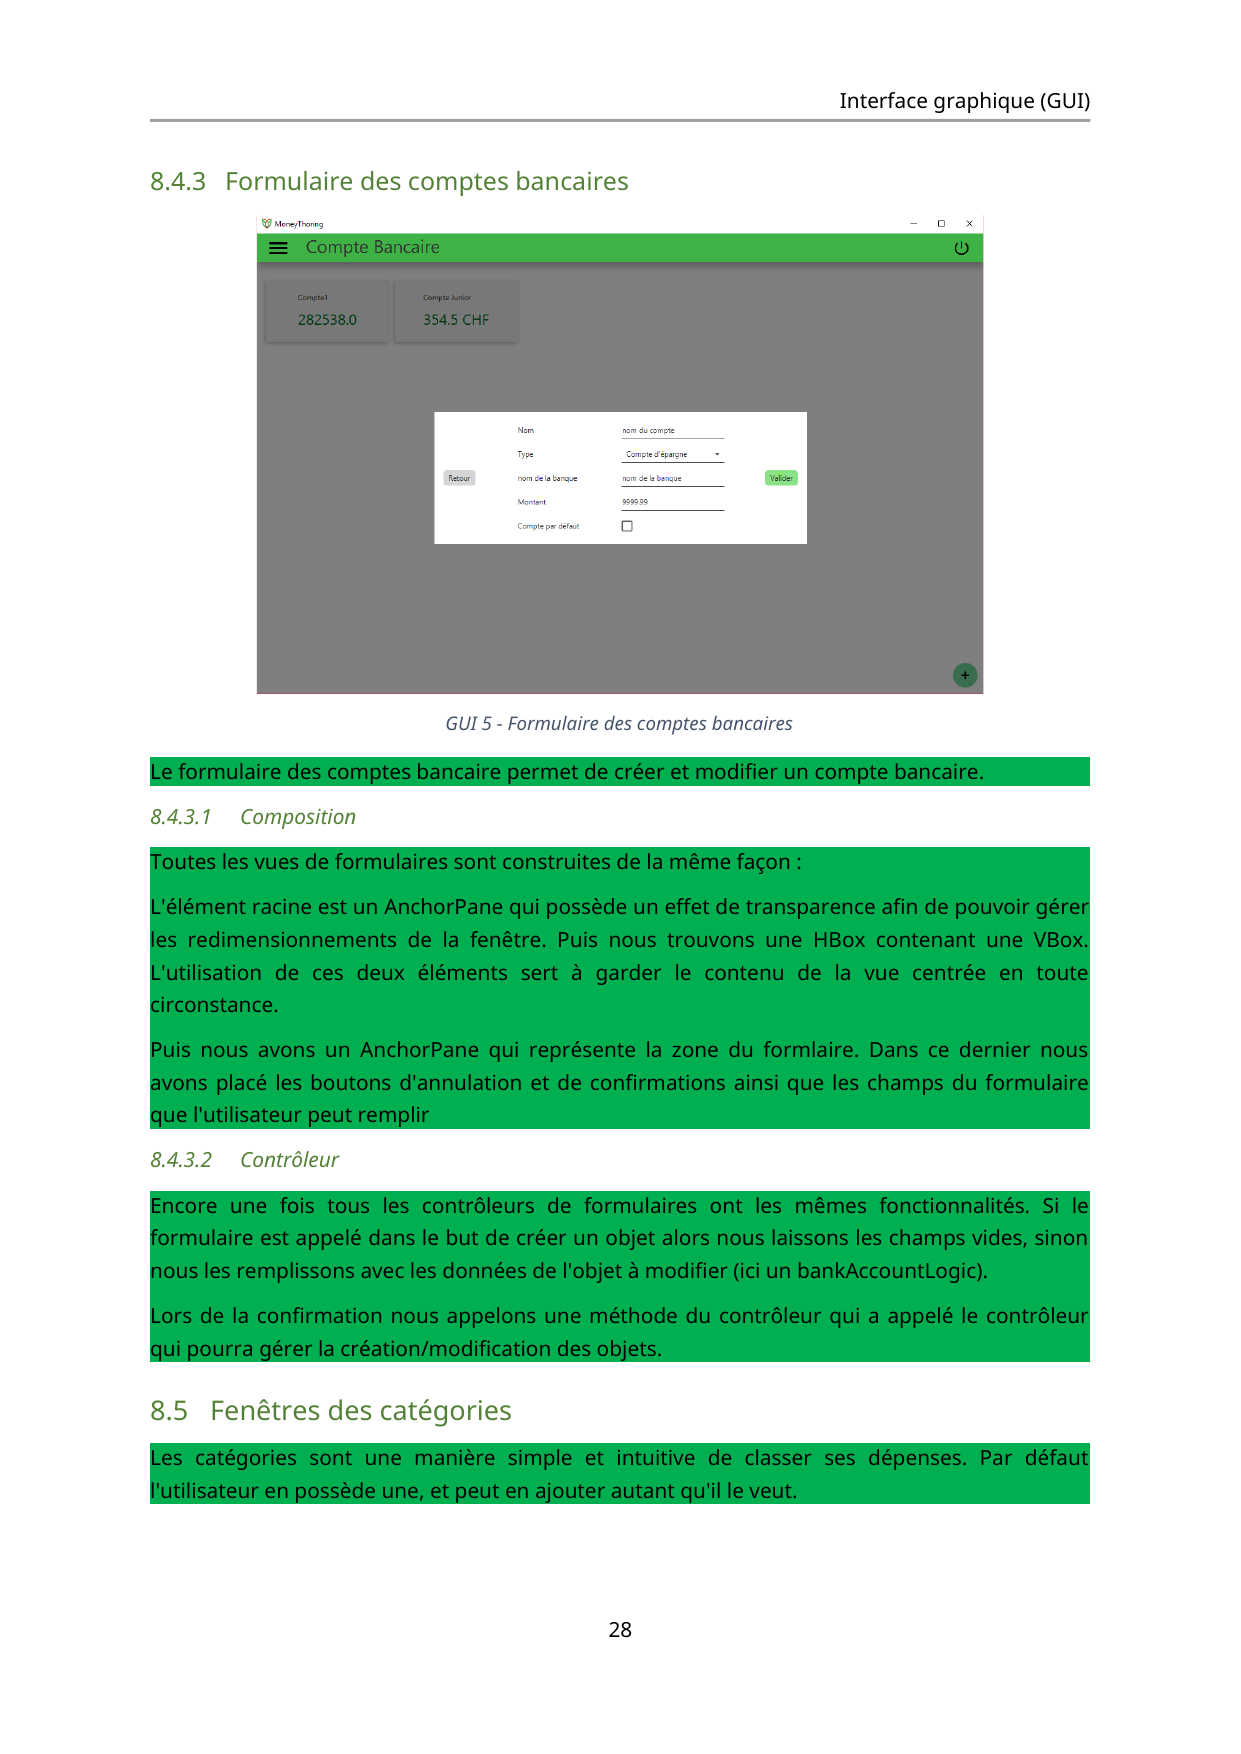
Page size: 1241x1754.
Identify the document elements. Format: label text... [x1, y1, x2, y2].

text L'élément racine est un AnchorPane qui possède un effet de transparence afin de pouvoir gérer les redimensionnements de la fenêtre. Puis nous trouvons une HBox contenant une VBox. L'utilisation de ces deux éléments sert à garder le contenu de la vue centrée en toute circonstance. [150, 892, 1090, 1019]
subtitle Formulaire des comptes bancaires [150, 163, 1090, 197]
text Toutes les vues de formulaires sont construites de la même façon : [150, 847, 1090, 876]
picture [256, 215, 984, 694]
text Puis nous avons un AnchorPane qui représente la zone du formlaire. Dans ce dernier nous avons placé les boutons d'annulation et de confirmations ainsi que les champs du formulaire que l'utilisateur peut remplir [150, 1035, 1090, 1129]
text Encore une fois tous les contrôleurs de formulaires ont les mêmes fonctionnalités. Si le formulaire est appelé dans le but de créer un objet alors nous laissons les champs vides, sinon nous les remplissons avec les données de l'objet à modifier (ici un bankAccountLogic). [150, 1191, 1090, 1284]
subtitle Fenêtres des catégories [150, 1391, 1090, 1428]
subtitle Composition [150, 802, 1090, 831]
text Le formulaire des comptes bancaire permet de créer et modifier un compte bancaire. [150, 757, 1090, 786]
text Lors de la confirmation nous appelons une méthode du contrôleur qui a appelé le contrôleur qui pourra gérer la création/modification des objets. [150, 1301, 1090, 1362]
text Les catégories sont une manière simple et intuitive de classer ses dépenses. Par défaut l'utilisateur en possède une, et peut en ajouter autant qu'il le veut. [150, 1443, 1090, 1504]
text GUI 5 - Formulaire des comptes bancaires [150, 711, 1090, 736]
subtitle Contrôleur [150, 1146, 1090, 1174]
